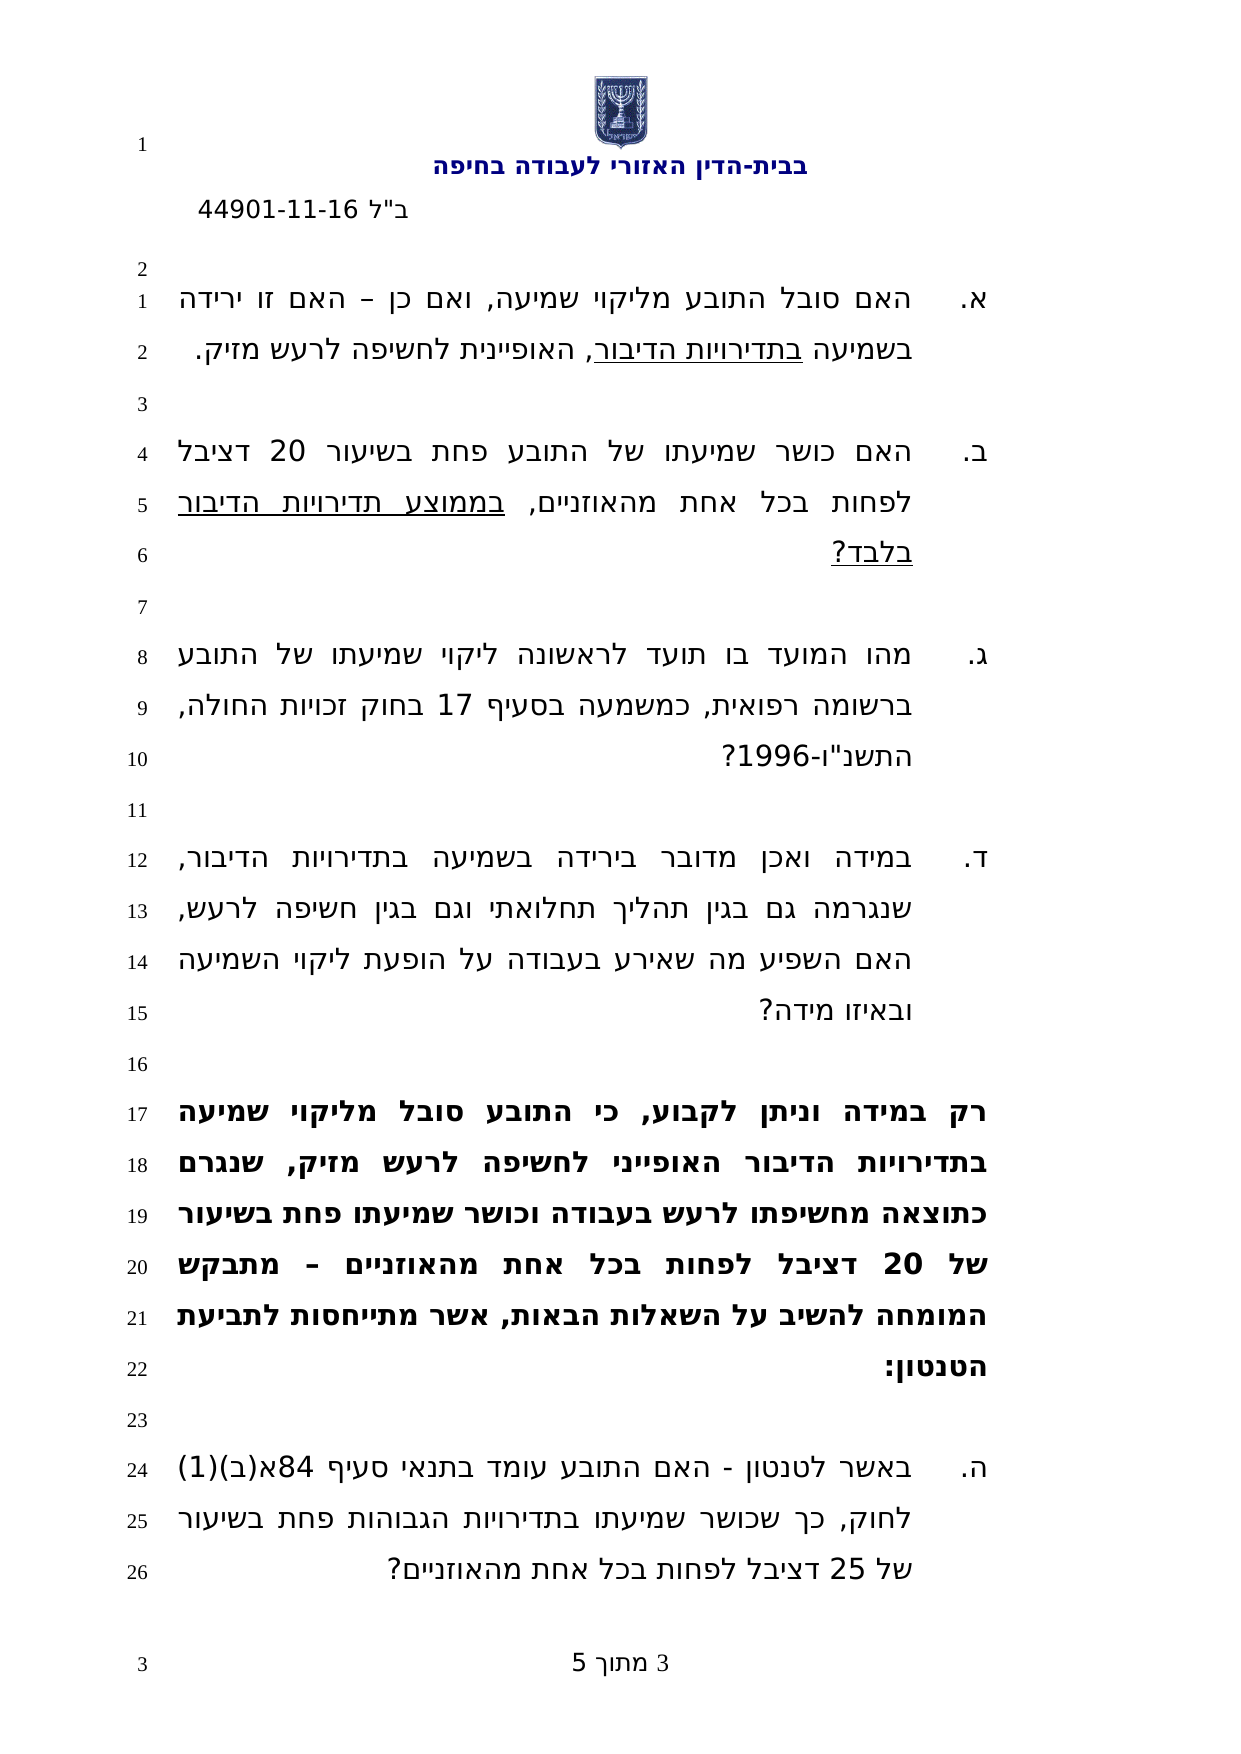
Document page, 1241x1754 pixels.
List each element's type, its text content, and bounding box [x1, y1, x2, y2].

text א. האם סובל התובע מליקוי שמיעה, ואם כן – האם זו ירידה בשמיעה בתדירויות הדיבור, האופיינית לחשיפה לרעש מזיק. [177, 282, 988, 367]
picture [589, 75, 651, 152]
text ג. מהו המועד בו תועד לראשונה ליקוי שמיעתו של התובע ברשומה רפואית, כמשמעה בסעיף 17 בחוק זכויות החולה, התשנ"ו-1996? [177, 637, 988, 773]
text רק במידה וניתן לקבוע, כי התובע סובל מליקוי שמיעה בתדירויות הדיבור האופייני לחשיפה לרעש מזיק, שנגרם כתוצאה מחשיפתו לרעש בעבודה וכושר שמיעתו פחת בשיעור של 20 דציבל לפחות בכל אחת מהאוזניים – מתבקש המומחה להשיב על השאלות הבאות, אשר מתייחסות לתביעת הטנטון: [177, 1094, 988, 1383]
text ד. במידה ואכן מדובר בירידה בשמיעה בתדירויות הדיבור, שנגרמה גם בגין תהליך תחלואתי וגם בגין חשיפה לרעש, האם השפיע מה שאירע בעבודה על הופעת ליקוי השמיעה ובאיזו מידה? [177, 840, 988, 1027]
text ב. האם כושר שמיעתו של התובע פחת בשיעור 20 דציבל לפחות בכל אחת מהאוזניים, בממוצע תדירויות הדיבור בלבד? [177, 434, 988, 570]
text ה. באשר לטנטון - האם התובע עומד בתנאי סעיף 84א(ב)(1) לחוק, כך שכושר שמיעתו בתדירויות הגבוהות פחת בשיעור של 25 דציבל לפחות בכל אחת מהאוזניים? [177, 1450, 988, 1586]
